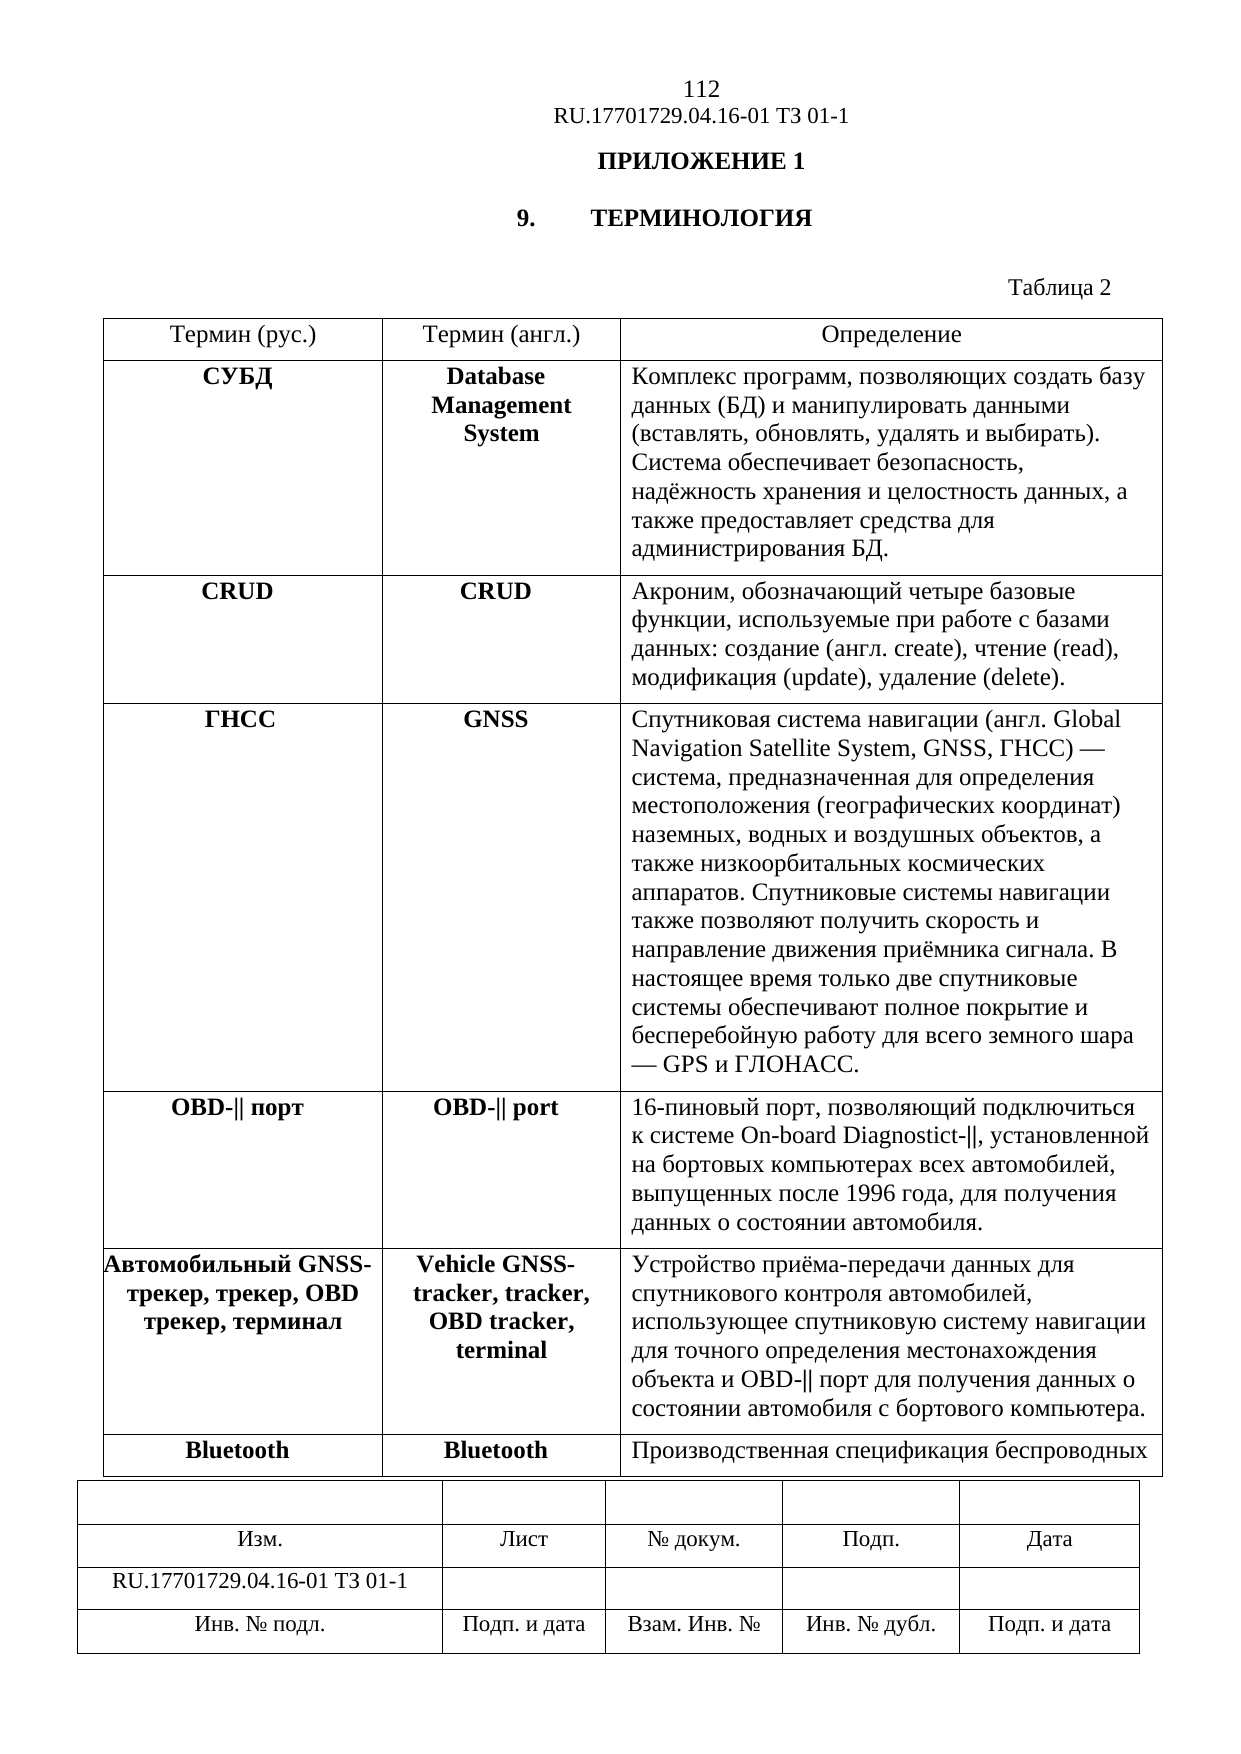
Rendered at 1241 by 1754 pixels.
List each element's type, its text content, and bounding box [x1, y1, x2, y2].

table_cell Спутниковая система навигации (англ. Global Navigation Satellite System, GNSS, ГНСС) — система, предназначенная для определения местоположения (географических координат) наземных, водных и воздушных объектов, а также низкоорбитальных космических аппаратов. Спутниковые системы навигации также позволяют получить скорость и направление движения приёмника сигнала. В настоящее время только две спутниковые системы обеспечивают полное покрытие и бесперебойную работу для всего земного шара — GPS и ГЛОНАСС. [621, 704, 1162, 1091]
table_header Определение [621, 319, 1162, 360]
table_cell Автомобильный GNSS-трекер, трекер, OBD трекер, терминал [104, 1249, 382, 1434]
table_cell GNSS [383, 704, 620, 1091]
table_cell Комплекс программ, позволяющих создать базу данных (БД) и манипулировать данными (вставлять, обновлять, удалять и выбирать). Система обеспечивает безопасность, надёжность хранения и целостность данных, а также предоставляет средства для администрирования БД. [621, 361, 1162, 575]
table_cell Bluetooth [104, 1435, 382, 1476]
table_cell CRUD [104, 576, 382, 703]
table_cell СУБД [104, 361, 382, 575]
table_cell Устройство приёма-передачи данных для спутникового контроля автомобилей, использующее спутниковую систему навигации для точного определения местонахождения объекта и OBD-|| порт для получения данных о состоянии автомобиля с бортового компьютера. [621, 1249, 1162, 1434]
table_cell Database Management System [383, 361, 620, 575]
table_header Термин (рус.) [104, 319, 382, 360]
text Таблица 2 [325, 273, 1152, 301]
table_cell Акроним, обозначающий четыре базовые функции, используемые при работе с базами данных: создание (англ. create), чтение (read), модификация (update), удаление (delete). [621, 576, 1162, 703]
table_cell Bluetooth [383, 1435, 620, 1476]
table_cell Vehicle GNSS-tracker, tracker, OBD tracker, terminal [383, 1249, 620, 1434]
table_cell 16-пиновый порт, позволяющий подключиться к системе On-board Diagnostict-||, установленной на бортовых компьютерах всех автомобилей, выпущенных после 1996 года, для получения данных о состоянии автомобиля. [621, 1092, 1162, 1248]
table_header Термин (англ.) [383, 319, 620, 360]
table_cell OBD-|| порт [104, 1092, 382, 1248]
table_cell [621, 1435, 1162, 1476]
table_cell CRUD [383, 576, 620, 703]
table_cell ГНСС [104, 704, 382, 1091]
list ПРИЛОЖЕНИЕ 1 [177, 146, 1152, 174]
table_cell OBD-|| port [383, 1092, 620, 1248]
text ТЕРМИНОЛОГИЯ [177, 203, 1152, 232]
